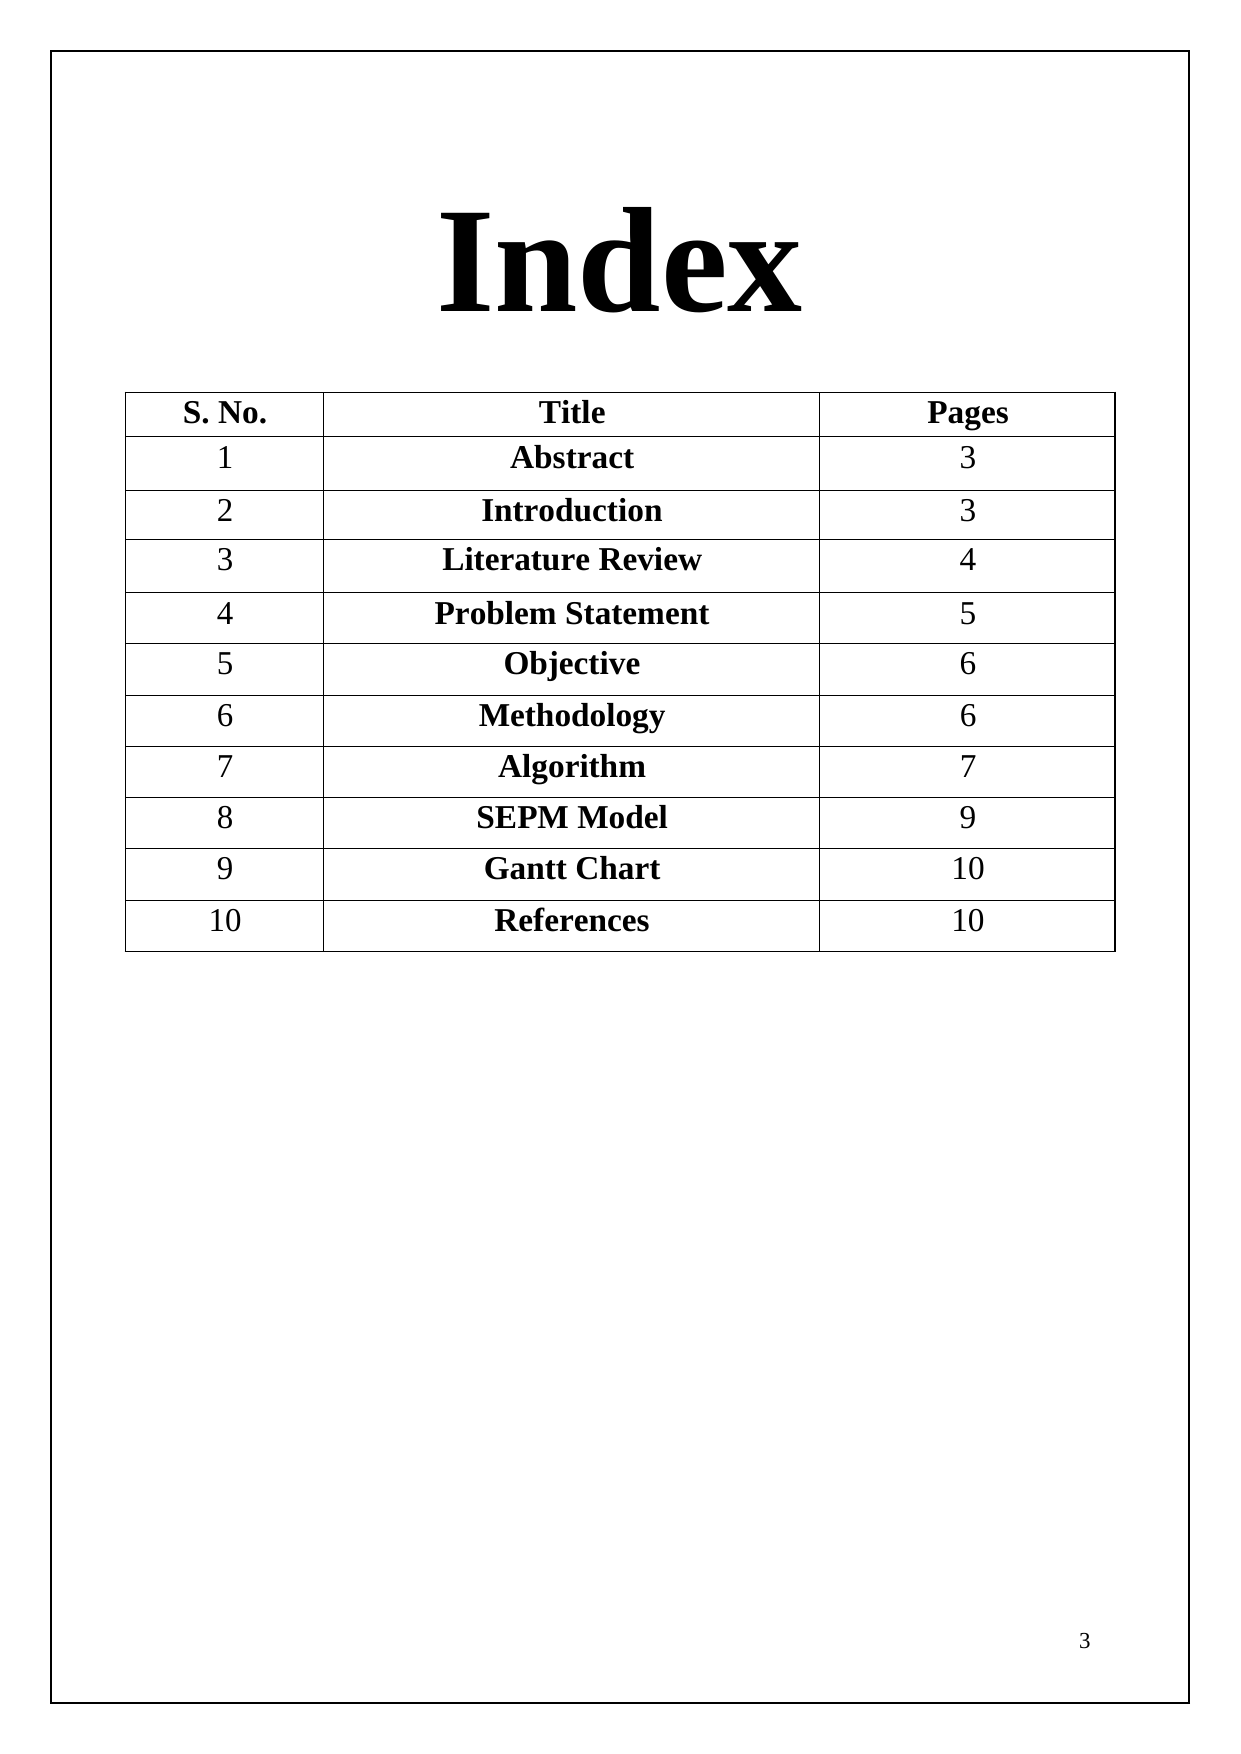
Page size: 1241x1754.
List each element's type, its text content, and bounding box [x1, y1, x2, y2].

table_cell 6 [820, 644, 1114, 694]
table_cell 9 [126, 849, 323, 900]
table_header Pages [820, 393, 1114, 436]
table_cell 3 [820, 437, 1114, 490]
table_cell 1 [126, 437, 323, 490]
table_cell SEPM Model [324, 798, 819, 848]
table_cell 10 [126, 901, 323, 951]
table_cell Objective [324, 644, 819, 694]
table_cell Problem Statement [324, 593, 819, 643]
table_cell 3 [126, 540, 323, 592]
table_cell Introduction [324, 491, 819, 539]
table_cell 5 [820, 593, 1114, 643]
text Index [229, 171, 1009, 343]
table_cell 9 [820, 798, 1114, 848]
table_cell Algorithm [324, 747, 819, 797]
table_cell 7 [820, 747, 1114, 797]
table_cell Methodology [324, 696, 819, 746]
table_cell Abstract [324, 437, 819, 490]
table_cell 6 [820, 696, 1114, 746]
table_cell Literature Review [324, 540, 819, 592]
table_header Title [324, 393, 819, 436]
table_cell 4 [126, 593, 323, 643]
table_cell 3 [820, 491, 1114, 539]
table_cell 7 [126, 747, 323, 797]
table_cell 6 [126, 696, 323, 746]
table_cell 2 [126, 491, 323, 539]
table_cell 8 [126, 798, 323, 848]
table_cell References [324, 901, 819, 951]
table_cell 10 [820, 849, 1114, 900]
table_cell 4 [820, 540, 1114, 592]
table_cell 10 [820, 901, 1114, 951]
table_cell Gantt Chart [324, 849, 819, 900]
table_cell 5 [126, 644, 323, 694]
table_header S. No. [126, 393, 323, 436]
